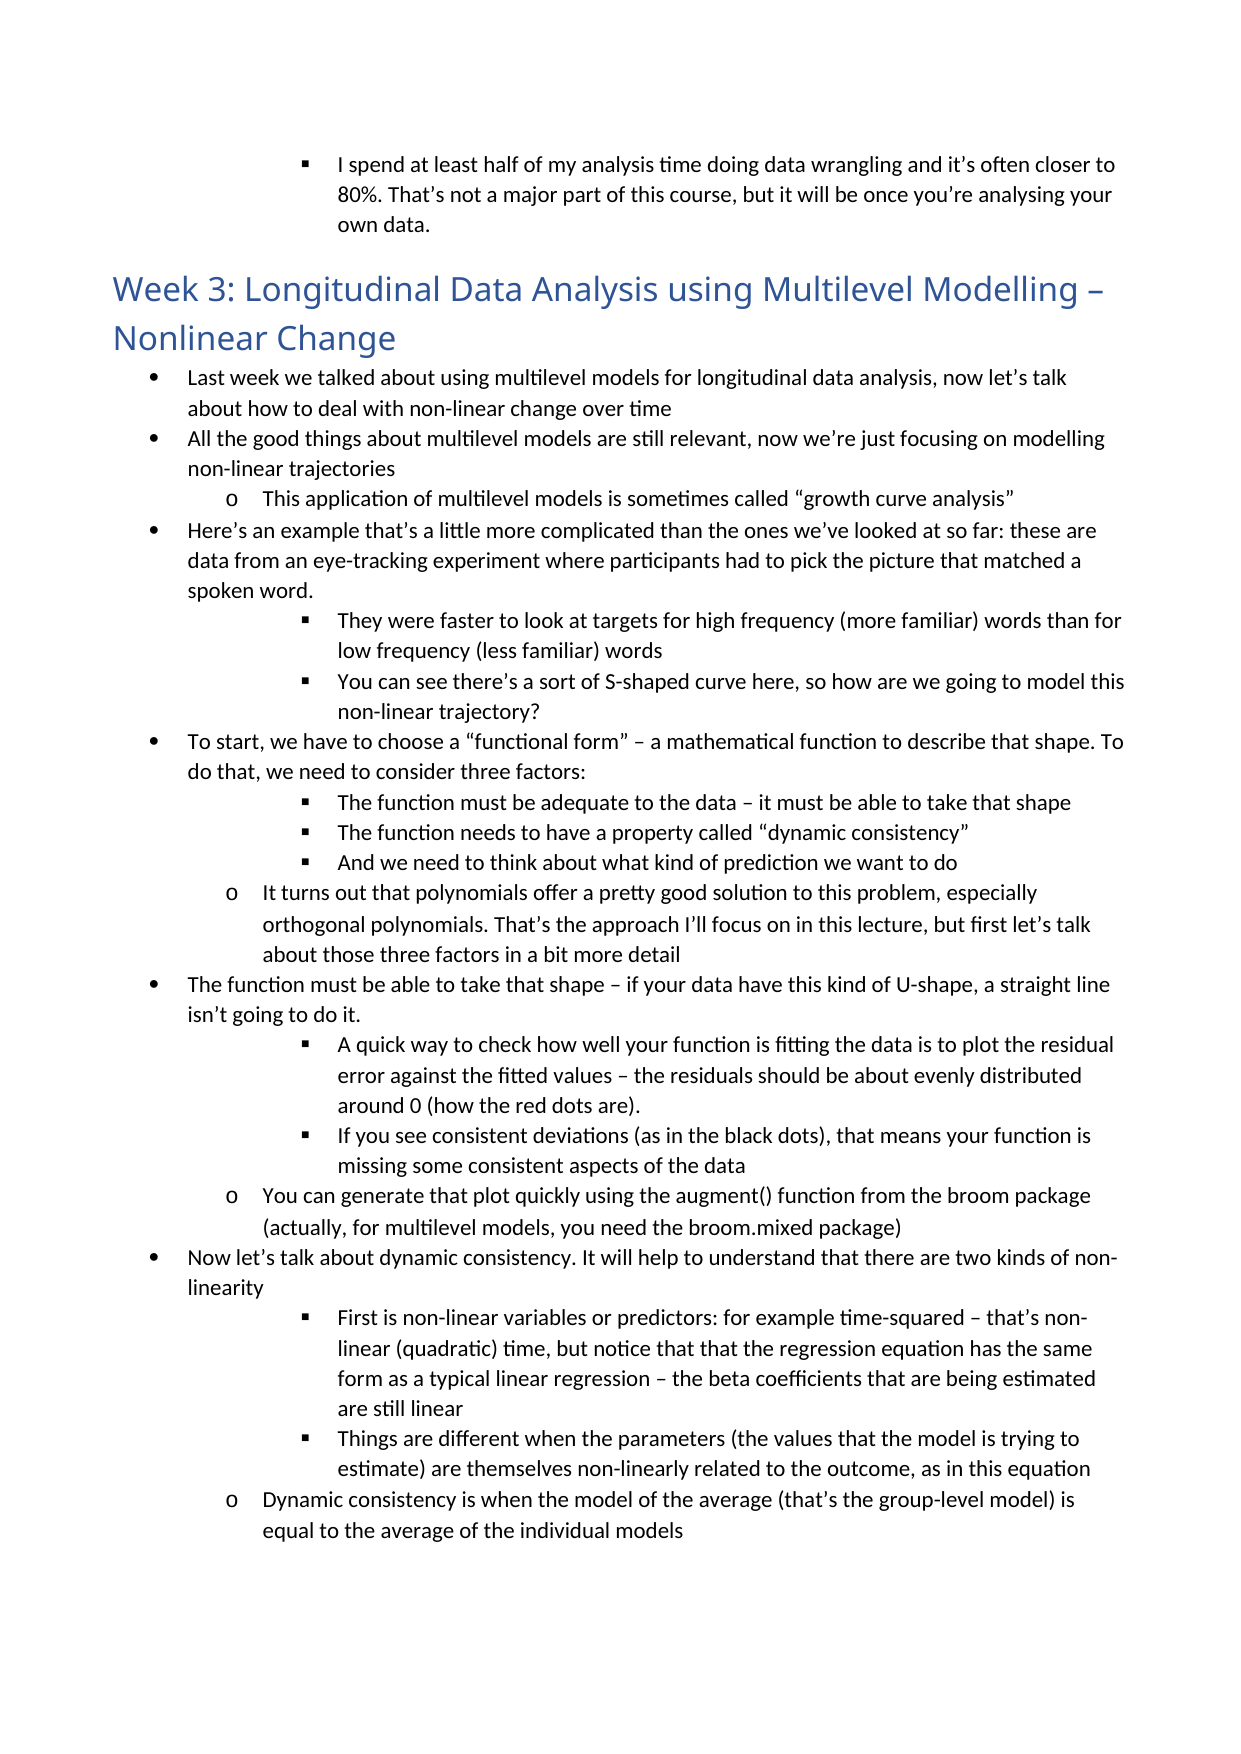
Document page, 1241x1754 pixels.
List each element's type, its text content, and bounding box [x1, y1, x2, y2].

list The function needs to have a property called “dynamic consistency” [300, 818, 1128, 846]
list It turns out that polynomials offer a pretty good solution to this problem, especially orthogonal polynomials. That’s the approach I’ll focus on in this lecture, but first let’s talk about those three factors in a bit more detail [225, 878, 1128, 968]
list All the good things about multilevel models are still relevant, now we’re just focusing on modelling non-linear trajectories [150, 424, 1128, 482]
subtitle Week 3: Longitudinal Data Analysis using Multilevel Modelling – Nonlinear Change [112, 266, 1128, 360]
list The function must be able to take that shape – if your data have this kind of U-shape, a straight line isn’t going to do it. [150, 970, 1128, 1028]
list And we need to think about what kind of prediction we want to do [300, 848, 1128, 876]
list Dynamic consistency is when the model of the average (that’s the group-level model) is equal to the average of the individual models [225, 1485, 1128, 1544]
list Things are different when the parameters (the values that the model is trying to estimate) are themselves non-linearly related to the outcome, as in this equation [300, 1424, 1128, 1483]
list They were faster to look at targets for high frequency (more familiar) words than for low frequency (less familiar) words [300, 606, 1128, 665]
list I spend at least half of my analysis time doing data wrangling and it’s often closer to 80%. That’s not a major part of this course, but it will be once you’re analysing your own data. [300, 150, 1128, 238]
list A quick way to check how well your function is fitting the data is to plot the residual error against the fitted values – the residuals should be about evenly distributed around 0 (how the red dots are). [300, 1031, 1128, 1119]
list This application of multilevel models is sometimes called “growth curve analysis” [225, 484, 1128, 513]
list Here’s an example that’s a little more complicated than the ones we’ve looked at so far: these are data from an eye-tracking experiment where participants had to pick the picture that matched a spoken word. [150, 516, 1128, 604]
list Last week we talked about using multilevel models for longitudinal data analysis, now let’s talk about how to deal with non-linear change over time [150, 363, 1128, 422]
list If you see consistent deviations (as in the black dots), that means your function is missing some consistent aspects of the data [300, 1121, 1128, 1179]
list To start, we have to choose a “functional form” – a mathematical function to describe that shape. To do that, we need to consider three factors: [150, 727, 1128, 786]
list The function must be adequate to the data – it must be able to take that shape [300, 788, 1128, 816]
list You can generate that plot quickly using the augment() function from the broom package (actually, for multilevel models, you need the broom.mixed package) [225, 1182, 1128, 1241]
list You can see there’s a sort of S-shaped curve here, so how are we going to model this non-linear trajectory? [300, 667, 1128, 725]
list Now let’s talk about dynamic consistency. It will help to understand that there are two kinds of non-linearity [150, 1243, 1128, 1301]
list First is non-linear variables or predictors: for example time-squared – that’s non-linear (quadratic) time, but notice that that the regression equation has the same form as a typical linear regression – the beta coefficients that are being estimated are still linear [300, 1303, 1128, 1422]
